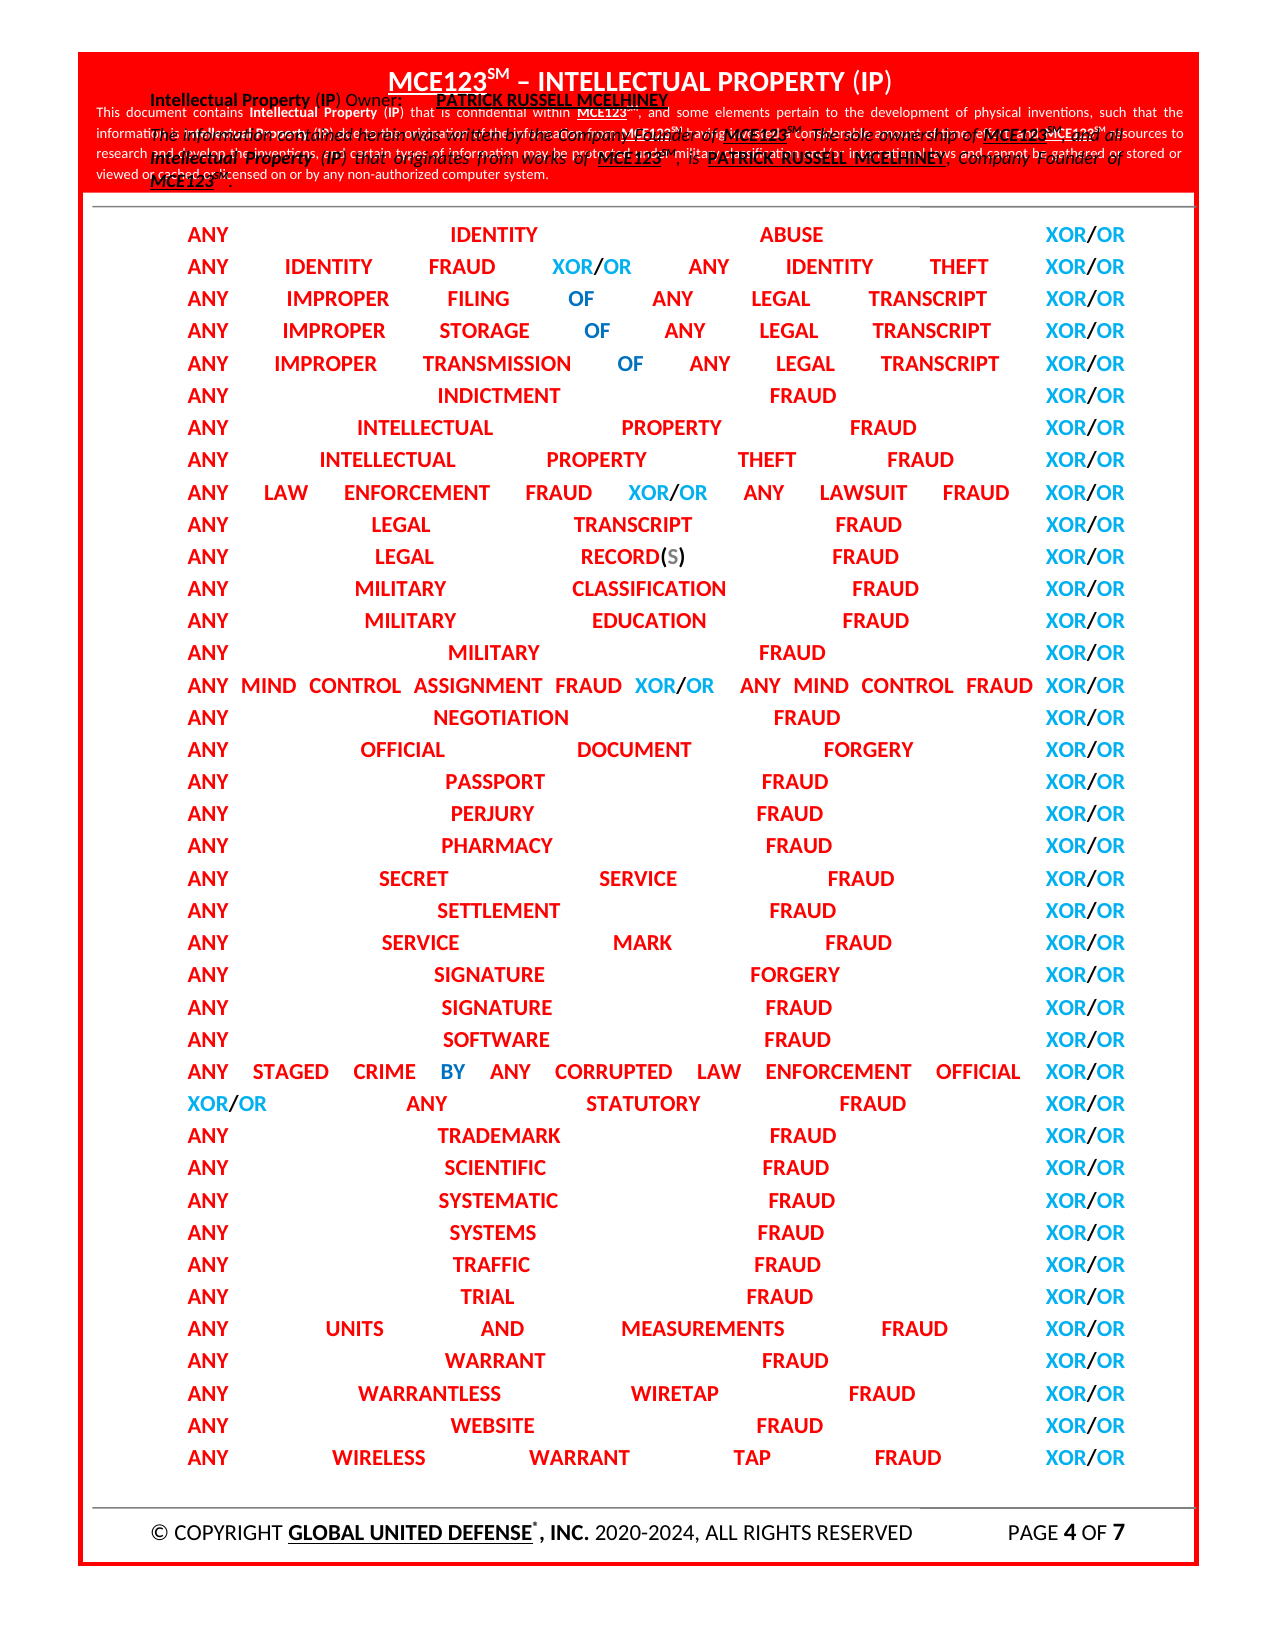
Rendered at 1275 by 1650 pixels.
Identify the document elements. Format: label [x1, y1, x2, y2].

text [187, 220, 1125, 1471]
